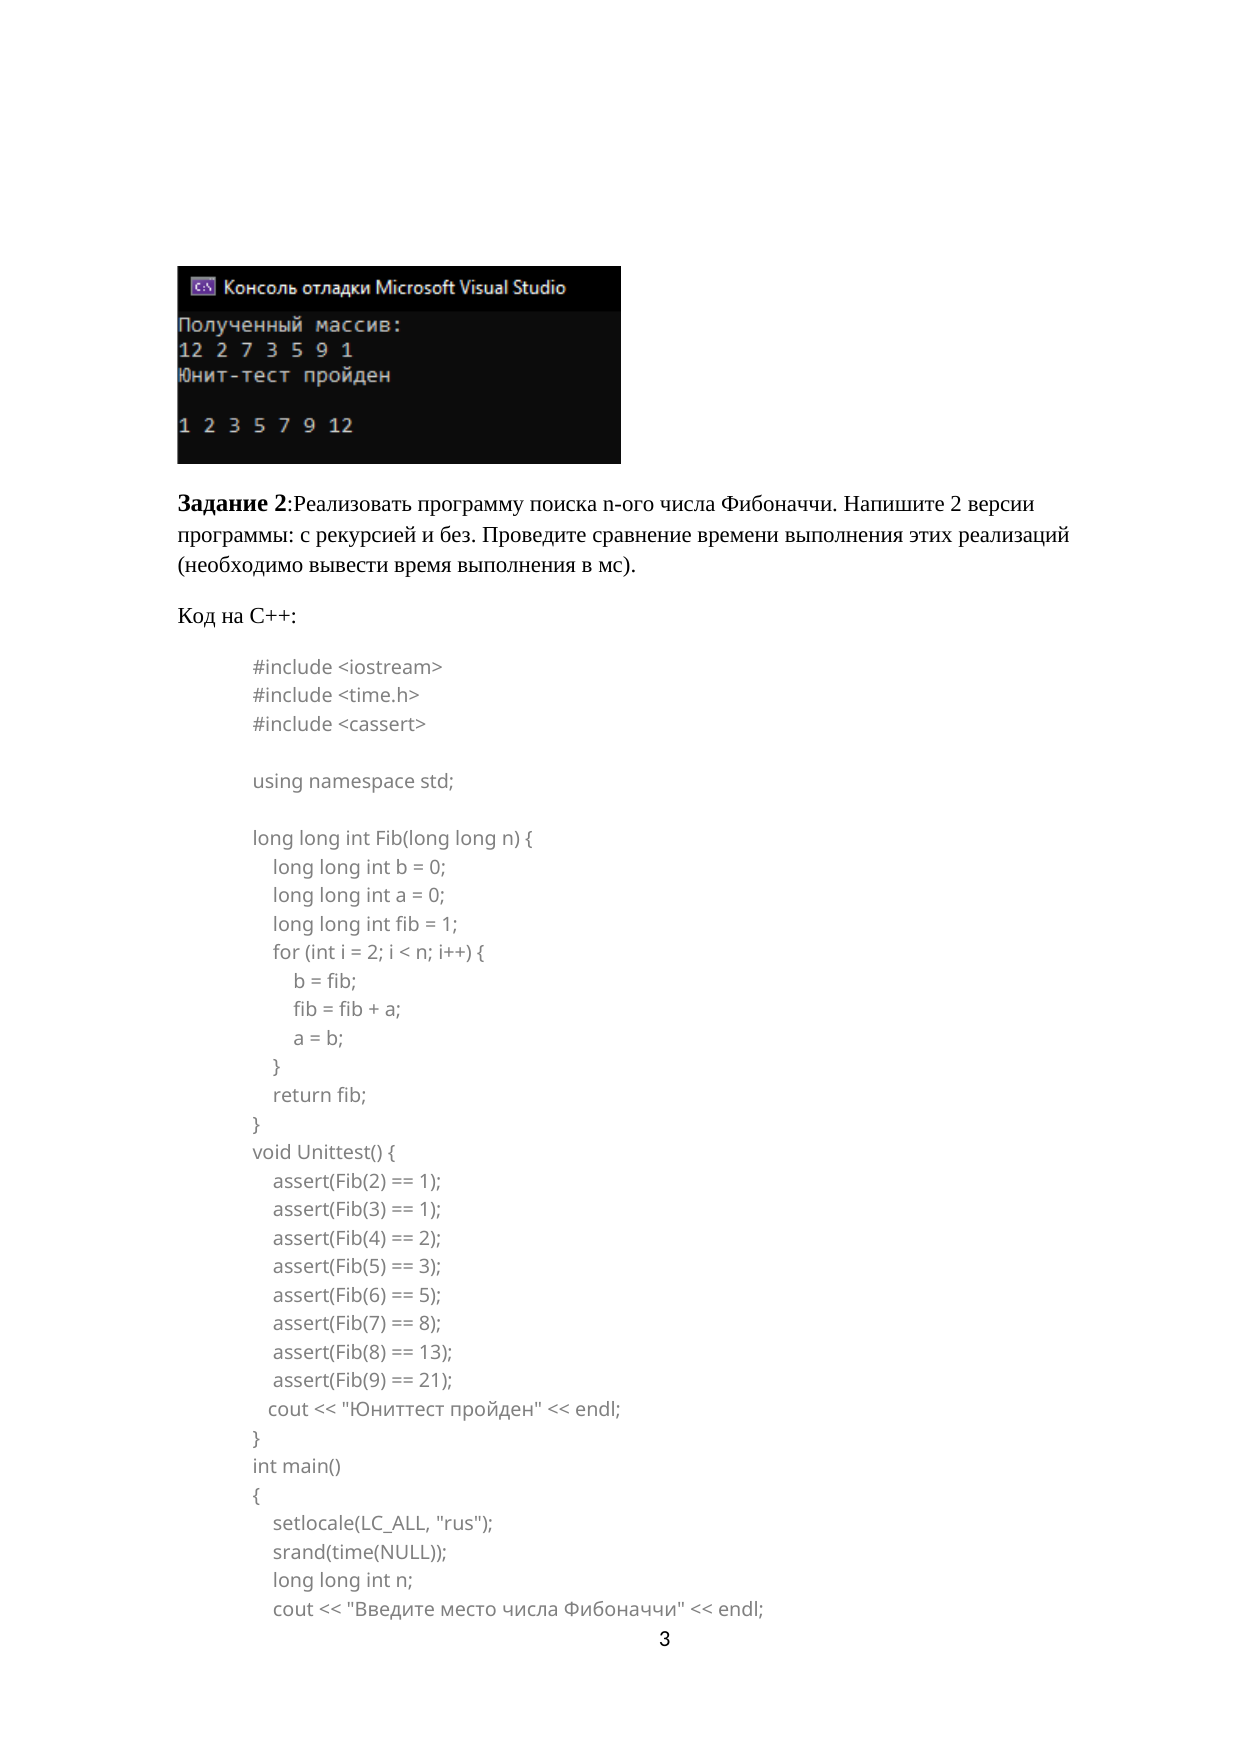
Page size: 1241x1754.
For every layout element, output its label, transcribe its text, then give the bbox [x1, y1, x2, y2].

text cout << "Введите место числа Фибоначчи" << endl; [252, 1595, 1152, 1622]
text a = b; [252, 1024, 1152, 1051]
text long long int fib = 1; [252, 910, 1152, 937]
text assert(Fib(3) == 1); [252, 1196, 1152, 1222]
text srand(time(NULL)); [252, 1538, 1152, 1565]
text assert(Fib(9) == 21); [252, 1367, 1152, 1394]
text Код на С++: [177, 602, 1152, 628]
text cout << "Юниттест пройден" << endl; [252, 1395, 1152, 1422]
text long long int Fib(long long n) { [252, 824, 1152, 851]
picture [177, 266, 621, 464]
text } [252, 1424, 1152, 1451]
text #include <cassert> [252, 710, 1152, 737]
text { [252, 1481, 1152, 1508]
text long long int a = 0; [252, 882, 1152, 908]
text int main() [252, 1452, 1152, 1479]
text using namespace std; [252, 767, 1152, 794]
text assert(Fib(8) == 13); [252, 1338, 1152, 1365]
text } [252, 1110, 1152, 1137]
text #include <iostream> [252, 653, 1152, 680]
text b = fib; [252, 967, 1152, 994]
text assert(Fib(4) == 2); [252, 1224, 1152, 1251]
text for (int i = 2; i < n; i++) { [252, 939, 1152, 966]
text fib = fib + a; [252, 996, 1152, 1023]
text assert(Fib(2) == 1); [252, 1167, 1152, 1194]
text long long int n; [252, 1567, 1152, 1593]
text long long int b = 0; [252, 853, 1152, 880]
text assert(Fib(7) == 8); [252, 1310, 1152, 1337]
text return fib; [252, 1081, 1152, 1108]
text void Unittest() { [252, 1138, 1152, 1165]
text #include <time.h> [252, 682, 1152, 709]
text Задание 2:Реализовать программу поиска n-ого числа Фибоначчи. Напишите 2 версии программы: с рекурсией и без. Проведите сравнение времени выполнения этих реализаций (необходимо вывести время выполнения в мс). [177, 488, 1152, 577]
text assert(Fib(5) == 3); [252, 1253, 1152, 1279]
text assert(Fib(6) == 5); [252, 1281, 1152, 1308]
text } [252, 1053, 1152, 1080]
text setlocale(LC_ALL, "rus"); [252, 1509, 1152, 1536]
